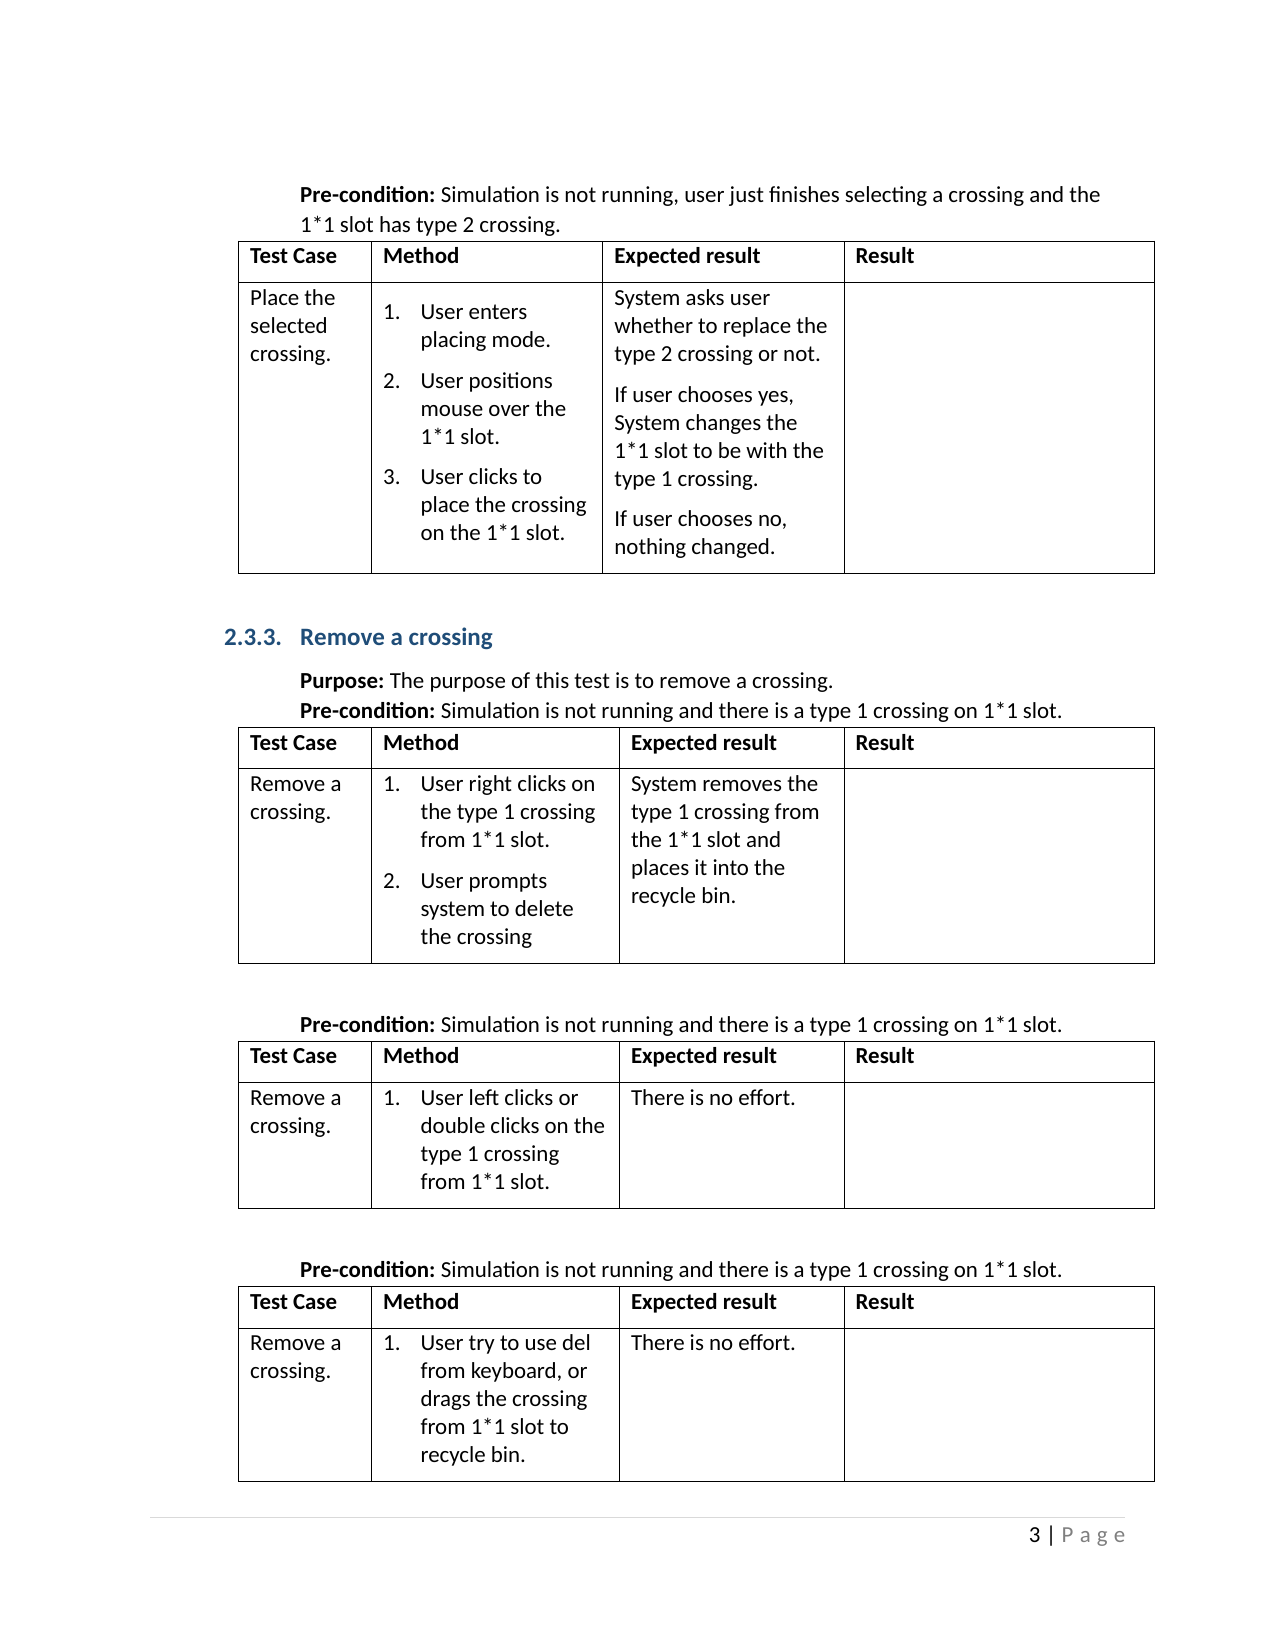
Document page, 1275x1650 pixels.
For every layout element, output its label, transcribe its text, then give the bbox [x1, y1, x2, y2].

table_header Result [845, 1042, 1154, 1082]
table_cell User try to use del from keyboard, or drags the crossing from 1*1 slot to recycle bin. [372, 1329, 619, 1481]
table_header Test Case [239, 1287, 371, 1327]
table_cell Remove a crossing. [239, 1083, 371, 1208]
table_cell There is no effort. [620, 1329, 844, 1481]
table_header Expected result [620, 728, 844, 768]
table_header Expected result [620, 1287, 844, 1327]
table_header Test Case [239, 1042, 371, 1082]
table_header Expected result [603, 242, 844, 282]
table_header Result [845, 1287, 1154, 1327]
table_header Result [845, 242, 1154, 282]
table_cell System removes the type 1 crossing from the 1*1 slot and places it into the recycle bin. [620, 769, 844, 962]
table_cell User right clicks on the type 1 crossing from 1*1 slot. User prompts system to delete the crossing [372, 769, 619, 962]
table_cell User left clicks or double clicks on the type 1 crossing from 1*1 slot. [372, 1083, 619, 1208]
table_cell User enters placing mode. User positions mouse over the 1*1 slot. User clicks to place the crossing on the 1*1 slot. [372, 283, 602, 573]
table_header Test Case [239, 242, 371, 282]
table_header Expected result [620, 1042, 844, 1082]
list Purpose: The purpose of this test is to remove a crossing. [299, 666, 1125, 694]
table_cell [845, 283, 1154, 573]
table_cell Remove a crossing. [239, 1329, 371, 1481]
table_header Method [372, 242, 602, 282]
table_cell Remove a crossing. [239, 769, 371, 962]
text Pre-condition: Simulation is not running and there is a type 1 crossing on 1*1 slot. [300, 1256, 1125, 1284]
subtitle Remove a crossing [224, 621, 1125, 651]
table_header Test Case [239, 728, 371, 768]
table_header Method [372, 1042, 619, 1082]
table_cell [845, 1329, 1154, 1481]
table_cell There is no effort. [620, 1083, 844, 1208]
text Pre-condition: Simulation is not running and there is a type 1 crossing on 1*1 slot. [300, 1010, 1125, 1038]
table_header Result [845, 728, 1154, 768]
table_cell Place the selected crossing. [239, 283, 371, 573]
table_header Method [372, 728, 619, 768]
text Pre-condition: Simulation is not running, user just finishes selecting a crossing and the 1*1 slot has type 2 crossing. [300, 180, 1125, 238]
table_cell System asks user whether to replace the type 2 crossing or not. If user chooses yes, System changes the 1*1 slot to be with the type 1 crossing. If user chooses no, nothing changed. [603, 283, 844, 573]
text Pre-condition: Simulation is not running and there is a type 1 crossing on 1*1 slot. [300, 696, 1125, 724]
table_cell [845, 1083, 1154, 1208]
table_cell [845, 769, 1154, 962]
table_header Method [372, 1287, 619, 1327]
